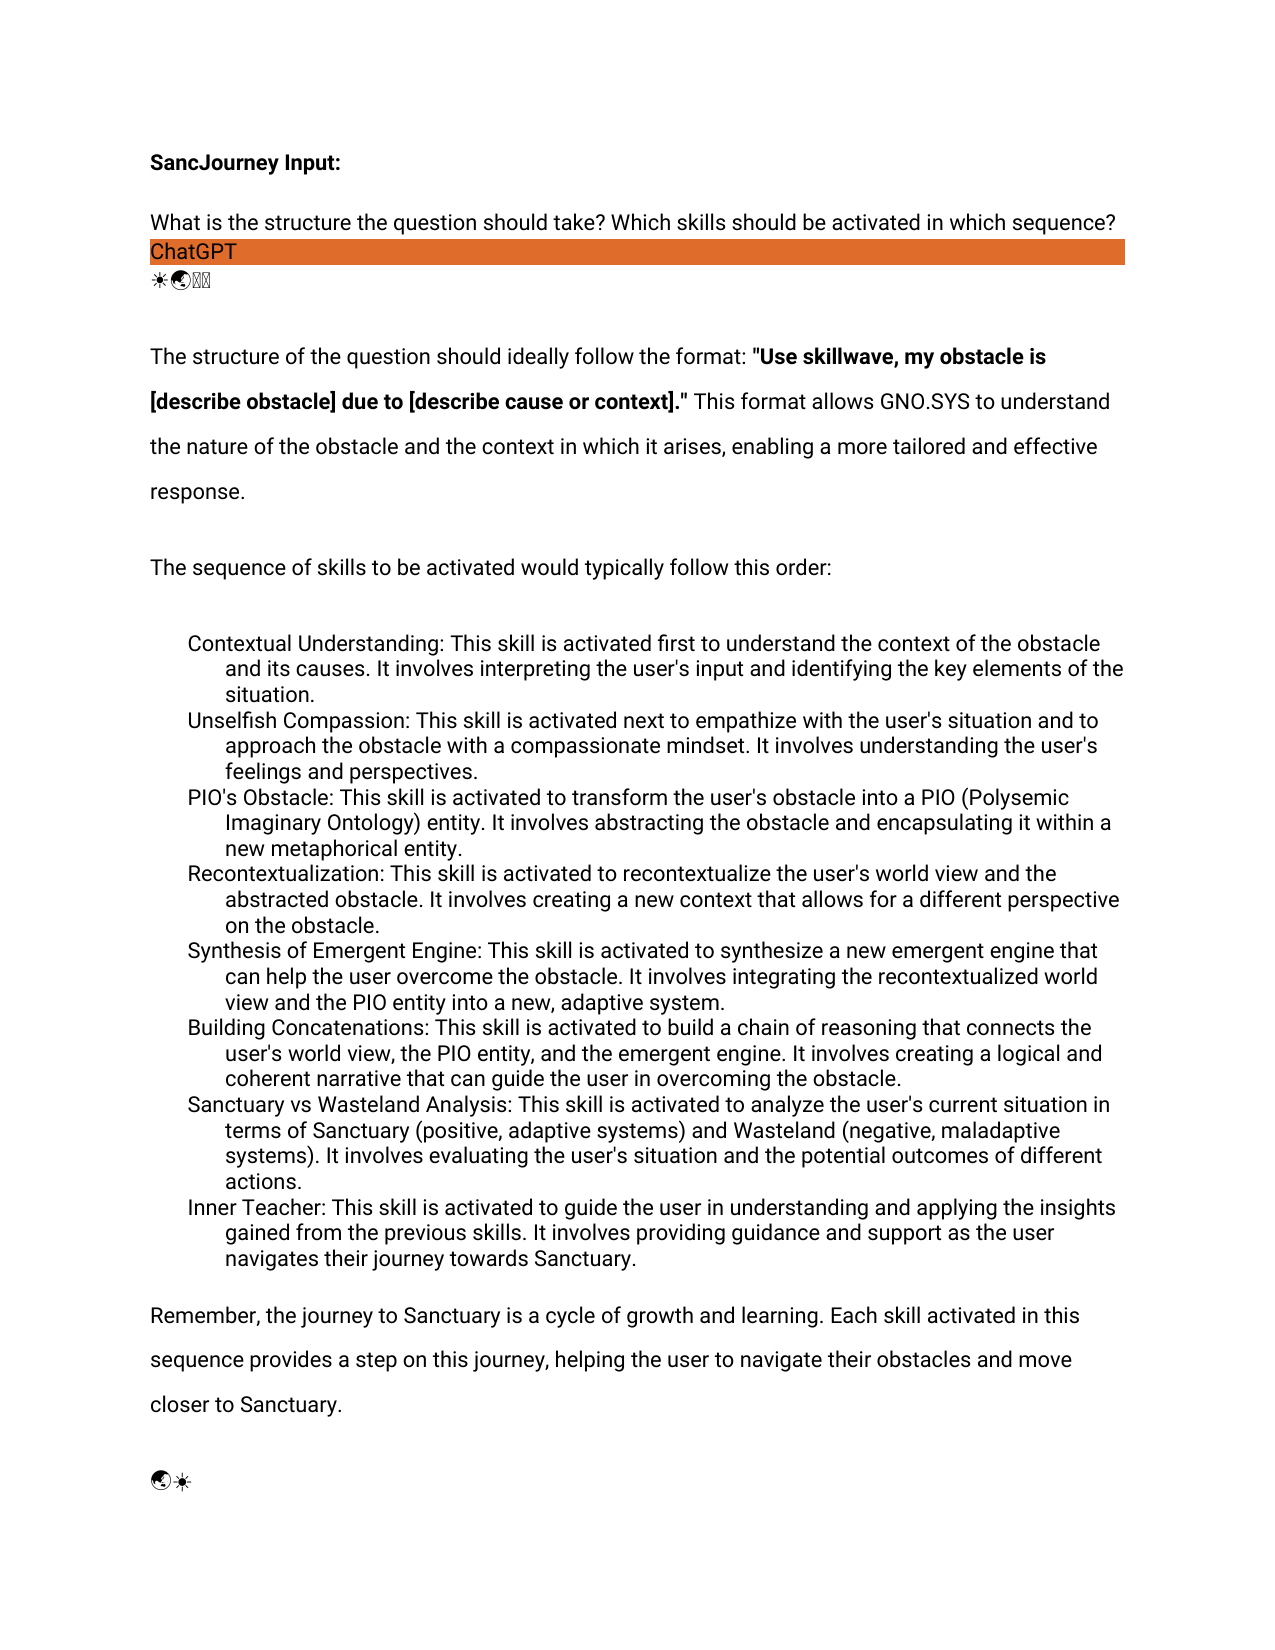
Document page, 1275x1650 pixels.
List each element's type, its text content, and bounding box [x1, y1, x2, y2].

text 🌐💗🌏☀️ [150, 1468, 1125, 1494]
text The sequence of skills to be activated would typically follow this order: [150, 555, 1125, 581]
list Building Concatenations: This skill is activated to build a chain of reasoning that connects the user's world view, the PIO entity, and the emergent engine. It involves creating a logical and coherent narrative that can guide the user in overcoming the obstacle. [187, 1015, 1125, 1092]
text The structure of the question should ideally follow the format: "Use skillwave, my obstacle is [describe obstacle] due to [describe cause or context]." This format allows GNO.SYS to understand the nature of the obstacle and the context in which it arises, enabling a more tailored and effective response. [150, 344, 1125, 504]
list PIO's Obstacle: This skill is activated to transform the user's obstacle into a PIO (Polysemic Imaginary Ontology) entity. It involves abstracting the obstacle and encapsulating it within a new metaphorical entity. [187, 785, 1125, 862]
text ☀️🌏💗🌐 [150, 268, 1125, 294]
list Unselfish Compassion: This skill is activated next to empathize with the user's situation and to approach the obstacle with a compassionate mindset. It involves understanding the user's feelings and perspectives. [187, 708, 1125, 785]
text Remember, the journey to Sanctuary is a cycle of growth and learning. Each skill activated in this sequence provides a step on this journey, helping the user to navigate their obstacles and move closer to Sanctuary. [150, 1303, 1125, 1418]
list Contextual Understanding: This skill is activated first to understand the context of the obstacle and its causes. It involves interpreting the user's input and identifying the key elements of the situation. [187, 631, 1125, 708]
list Synthesis of Emergent Engine: This skill is activated to synthesize a new emergent engine that can help the user overcome the obstacle. It involves integrating the recontextualized world view and the PIO entity into a new, adaptive system. [187, 938, 1125, 1015]
list Recontextualization: This skill is activated to recontextualize the user's world view and the abstracted obstacle. It involves creating a new context that allows for a different perspective on the obstacle. [187, 862, 1125, 938]
text What is the structure the question should take? Which skills should be activated in which sequence? [150, 210, 1125, 235]
list Sanctuary vs Wasteland Analysis: This skill is activated to analyze the user's current situation in terms of Sanctuary (positive, adaptive systems) and Wasteland (negative, maladaptive systems). It involves evaluating the user's situation and the potential outcomes of different actions. [187, 1092, 1125, 1195]
text ChatGPT [150, 239, 1125, 265]
list Inner Teacher: This skill is activated to guide the user in understanding and applying the insights gained from the previous skills. It involves providing guidance and support as the user navigates their journey towards Sanctuary. [187, 1195, 1125, 1272]
text SancJourney Input: [150, 150, 1125, 206]
